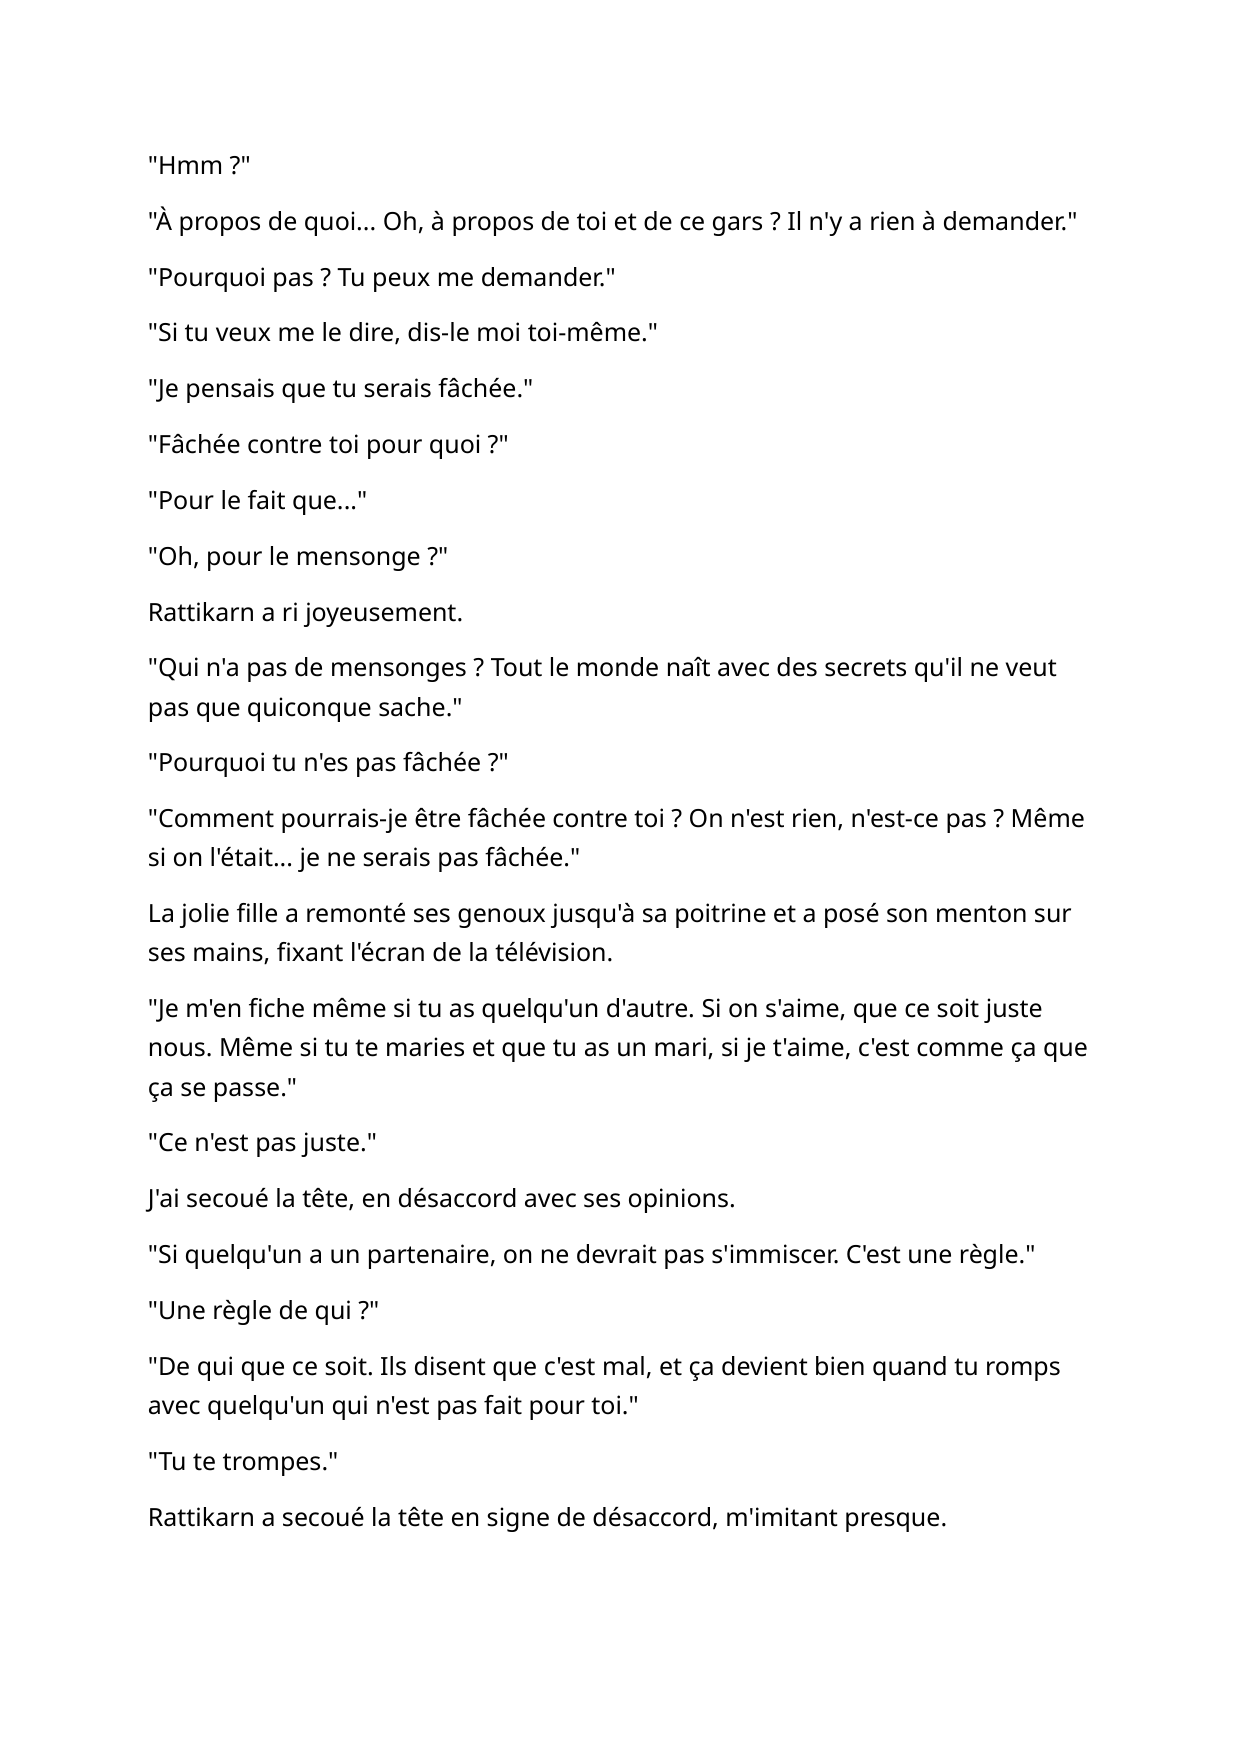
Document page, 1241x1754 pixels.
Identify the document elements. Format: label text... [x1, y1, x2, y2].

text "Pourquoi pas ? Tu peux me demander." [148, 259, 1093, 293]
text "Une règle de qui ?" [148, 1293, 1093, 1327]
text "Je m'en fiche même si tu as quelqu'un d'autre. Si on s'aime, que ce soit juste nous. Même si tu te maries et que tu as un mari, si je t'aime, c'est comme ça que ça se passe." [148, 991, 1093, 1103]
text "Si tu veux me le dire, dis-le moi toi-même." [148, 315, 1093, 349]
text "Tu te trompes." [148, 1443, 1093, 1477]
text "Ce n'est pas juste." [148, 1125, 1093, 1159]
text "À propos de quoi... Oh, à propos de toi et de ce gars ? Il n'y a rien à demander." [148, 203, 1093, 237]
text "Oh, pour le mensonge ?" [148, 538, 1093, 572]
text "Pour le fait que..." [148, 483, 1093, 517]
text "Comment pourrais-je être fâchée contre toi ? On n'est rien, n'est-ce pas ? Même si on l'était... je ne serais pas fâchée." [148, 801, 1093, 874]
text La jolie fille a remonté ses genoux jusqu'à sa poitrine et a posé son menton sur ses mains, fixant l'écran de la télévision. [148, 896, 1093, 969]
text "Qui n'a pas de mensonges ? Tout le monde naît avec des secrets qu'il ne veut pas que quiconque sache." [148, 650, 1093, 723]
text J'ai secoué la tête, en désaccord avec ses opinions. [148, 1181, 1093, 1215]
text "Fâchée contre toi pour quoi ?" [148, 427, 1093, 461]
text "Pourquoi tu n'es pas fâchée ?" [148, 745, 1093, 779]
text Rattikarn a ri joyeusement. [148, 594, 1093, 628]
text "De qui que ce soit. Ils disent que c'est mal, et ça devient bien quand tu romps avec quelqu'un qui n'est pas fait pour toi." [148, 1348, 1093, 1422]
text Rattikarn a secoué la tête en signe de désaccord, m'imitant presque. [148, 1499, 1093, 1533]
text "Hmm ?" [148, 148, 1093, 182]
text "Je pensais que tu serais fâchée." [148, 371, 1093, 405]
text "Si quelqu'un a un partenaire, on ne devrait pas s'immiscer. C'est une règle." [148, 1237, 1093, 1271]
